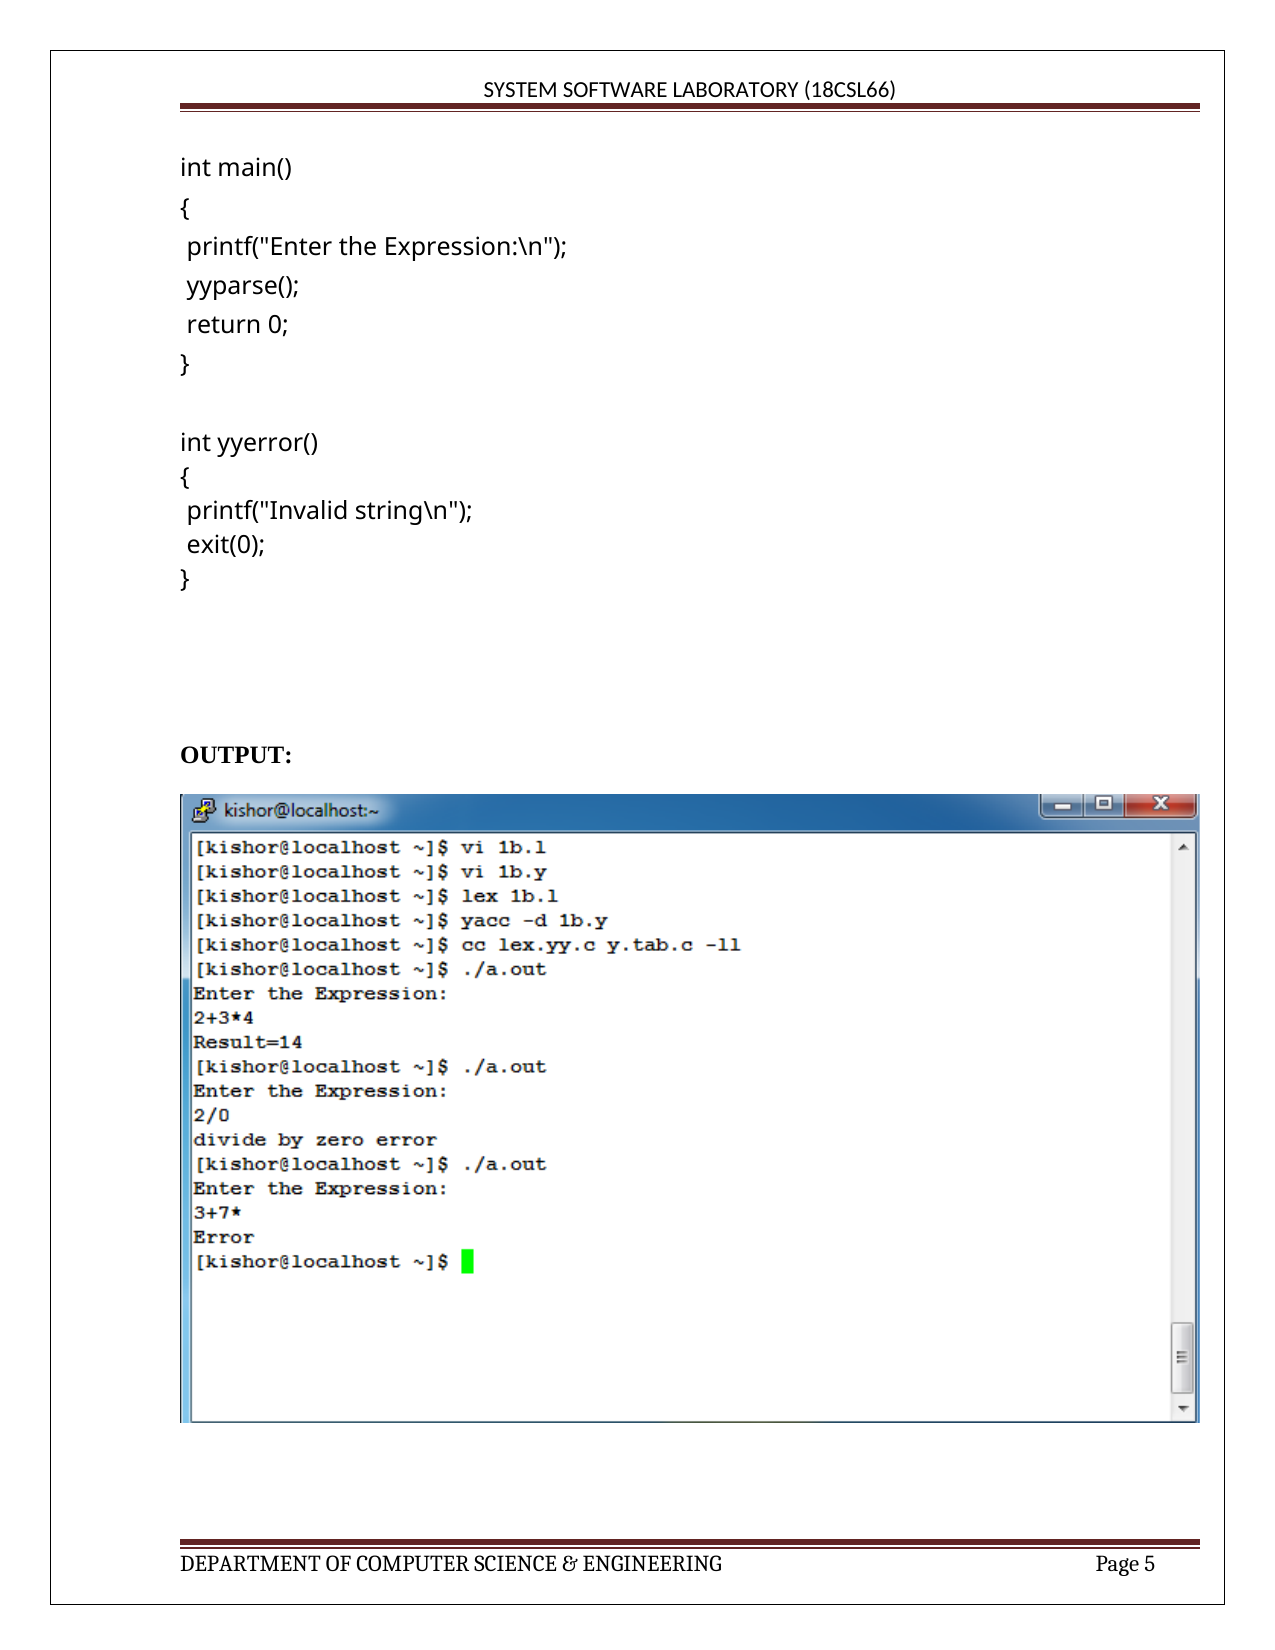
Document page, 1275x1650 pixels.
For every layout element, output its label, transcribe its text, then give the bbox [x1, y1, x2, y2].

text OUTPUT: [180, 740, 1200, 769]
text } [180, 560, 1200, 594]
text return 0; [180, 307, 1200, 341]
picture [180, 794, 1200, 1423]
text yyparse(); [180, 267, 1200, 302]
text { [180, 458, 1200, 492]
text exit(0); [180, 526, 1200, 560]
text printf("Invalid string\n"); [180, 492, 1200, 526]
text { [180, 189, 1200, 223]
text printf("Enter the Expression:\n"); [180, 228, 1200, 262]
text int main() [180, 150, 1200, 184]
text } [180, 346, 1200, 380]
text int yyerror() [180, 424, 1200, 458]
